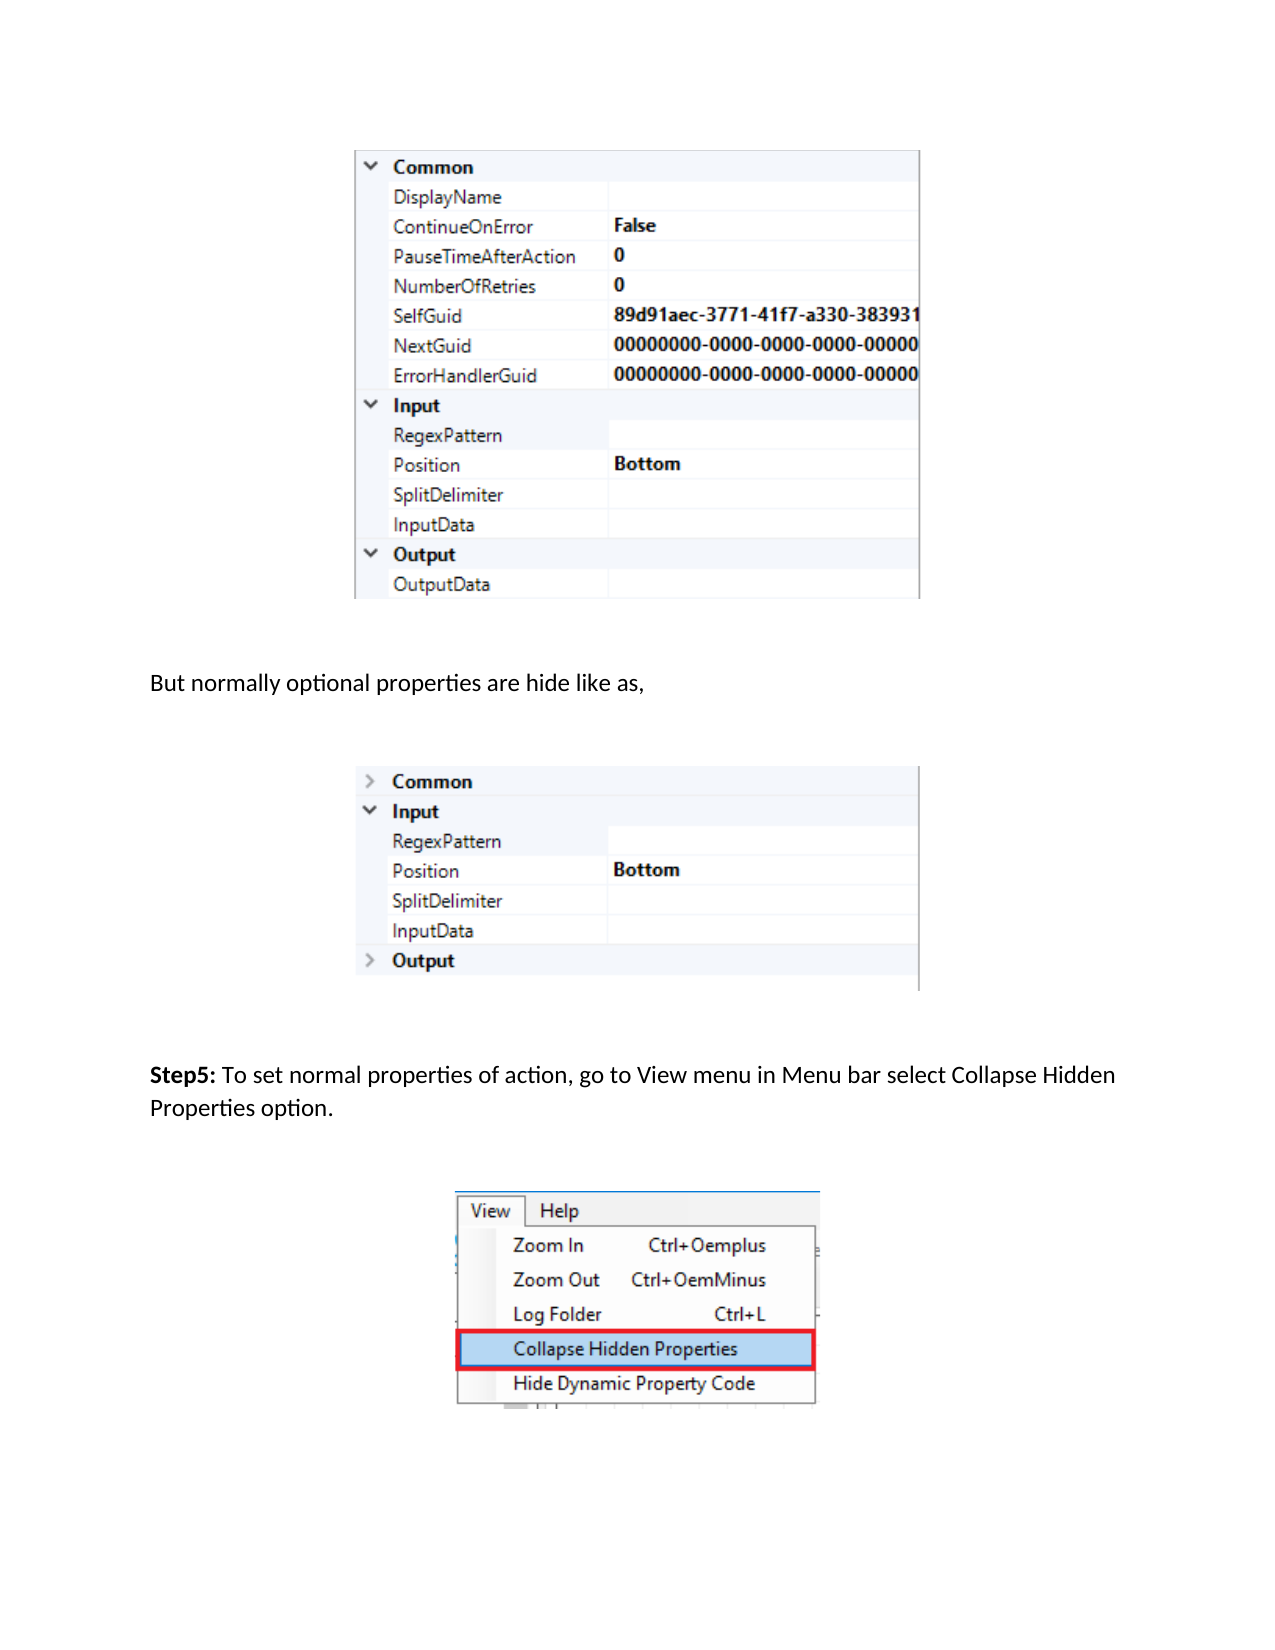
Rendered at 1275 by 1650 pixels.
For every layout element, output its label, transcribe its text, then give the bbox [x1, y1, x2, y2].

picture [355, 766, 920, 991]
picture [353, 150, 922, 599]
text But normally optional properties are hide like as, [150, 667, 1125, 697]
picture [454, 1191, 821, 1409]
text Step5: To set normal properties of action, go to View menu in Menu bar select Collapse Hidden Properties option. [150, 1059, 1125, 1123]
